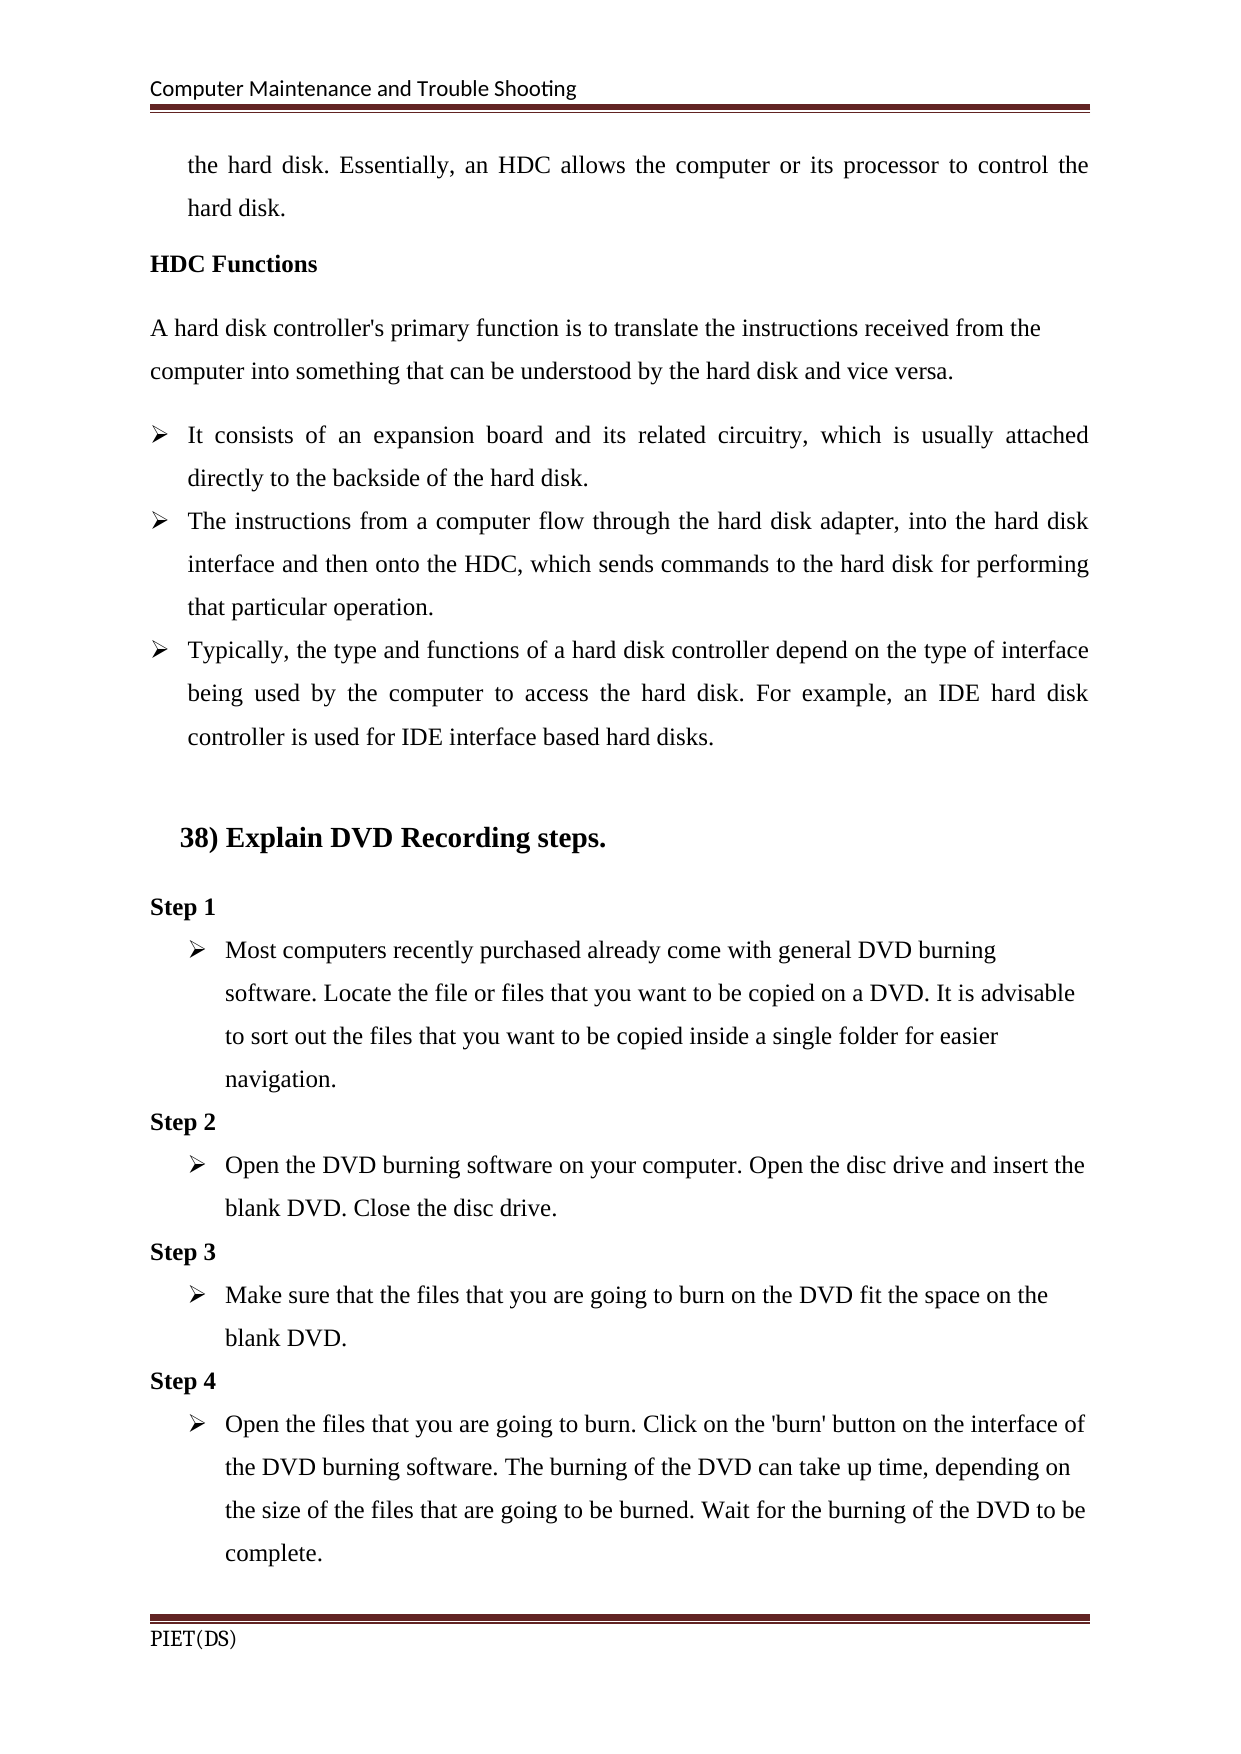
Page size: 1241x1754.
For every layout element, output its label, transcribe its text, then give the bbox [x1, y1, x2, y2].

list A hard disk controller (HDC) is an electrical component within a computer hard disk that enables the processor or CPU to access, read, write, delete and modify data to and from the hard disk. Essentially, an HDC allows the computer or its processor to control the hard disk. [150, 221, 1090, 379]
text Step 4 [150, 1523, 1090, 1552]
text Step 3 [150, 1394, 1090, 1423]
text Step 2 [150, 1264, 1090, 1293]
text 38) Explain DVD Recording steps. [179, 978, 1090, 1011]
text Step 1 [150, 1049, 1090, 1078]
text 37)Explain Hard disk controller in brief. [150, 150, 1090, 183]
list Make sure that the files that you are going to burn on the DVD fit the space on the blank DVD. [187, 1437, 1090, 1509]
list It consists of an expansion board and its related circuitry, which is usually attached directly to the backside of the hard disk. [150, 577, 1090, 649]
list Typically, the type and functions of a hard disk controller depend on the type of interface being used by the computer to access the hard disk. For example, an IDE hard disk controller is used for IDE interface based hard disks. [150, 793, 1090, 908]
list The instructions from a computer flow through the hard disk adapter, into the hard disk interface and then onto the HDC, which sends commands to the hard disk for performing that particular operation. [150, 663, 1090, 778]
text A hard disk controller's primary function is to translate the instructions received from the computer into something that can be understood by the hard disk and vice versa. [150, 470, 1090, 542]
list Most computers recently purchased already come with general DVD burning software. Locate the file or files that you want to be copied on a DVD. It is advisable to sort out the files that you want to be copied inside a single folder for easier navigation. [187, 1092, 1090, 1250]
list Open the DVD burning software on your computer. Open the disc drive and insert the blank DVD. Close the disc drive. [187, 1308, 1090, 1379]
text HDC Functions [150, 406, 1090, 435]
